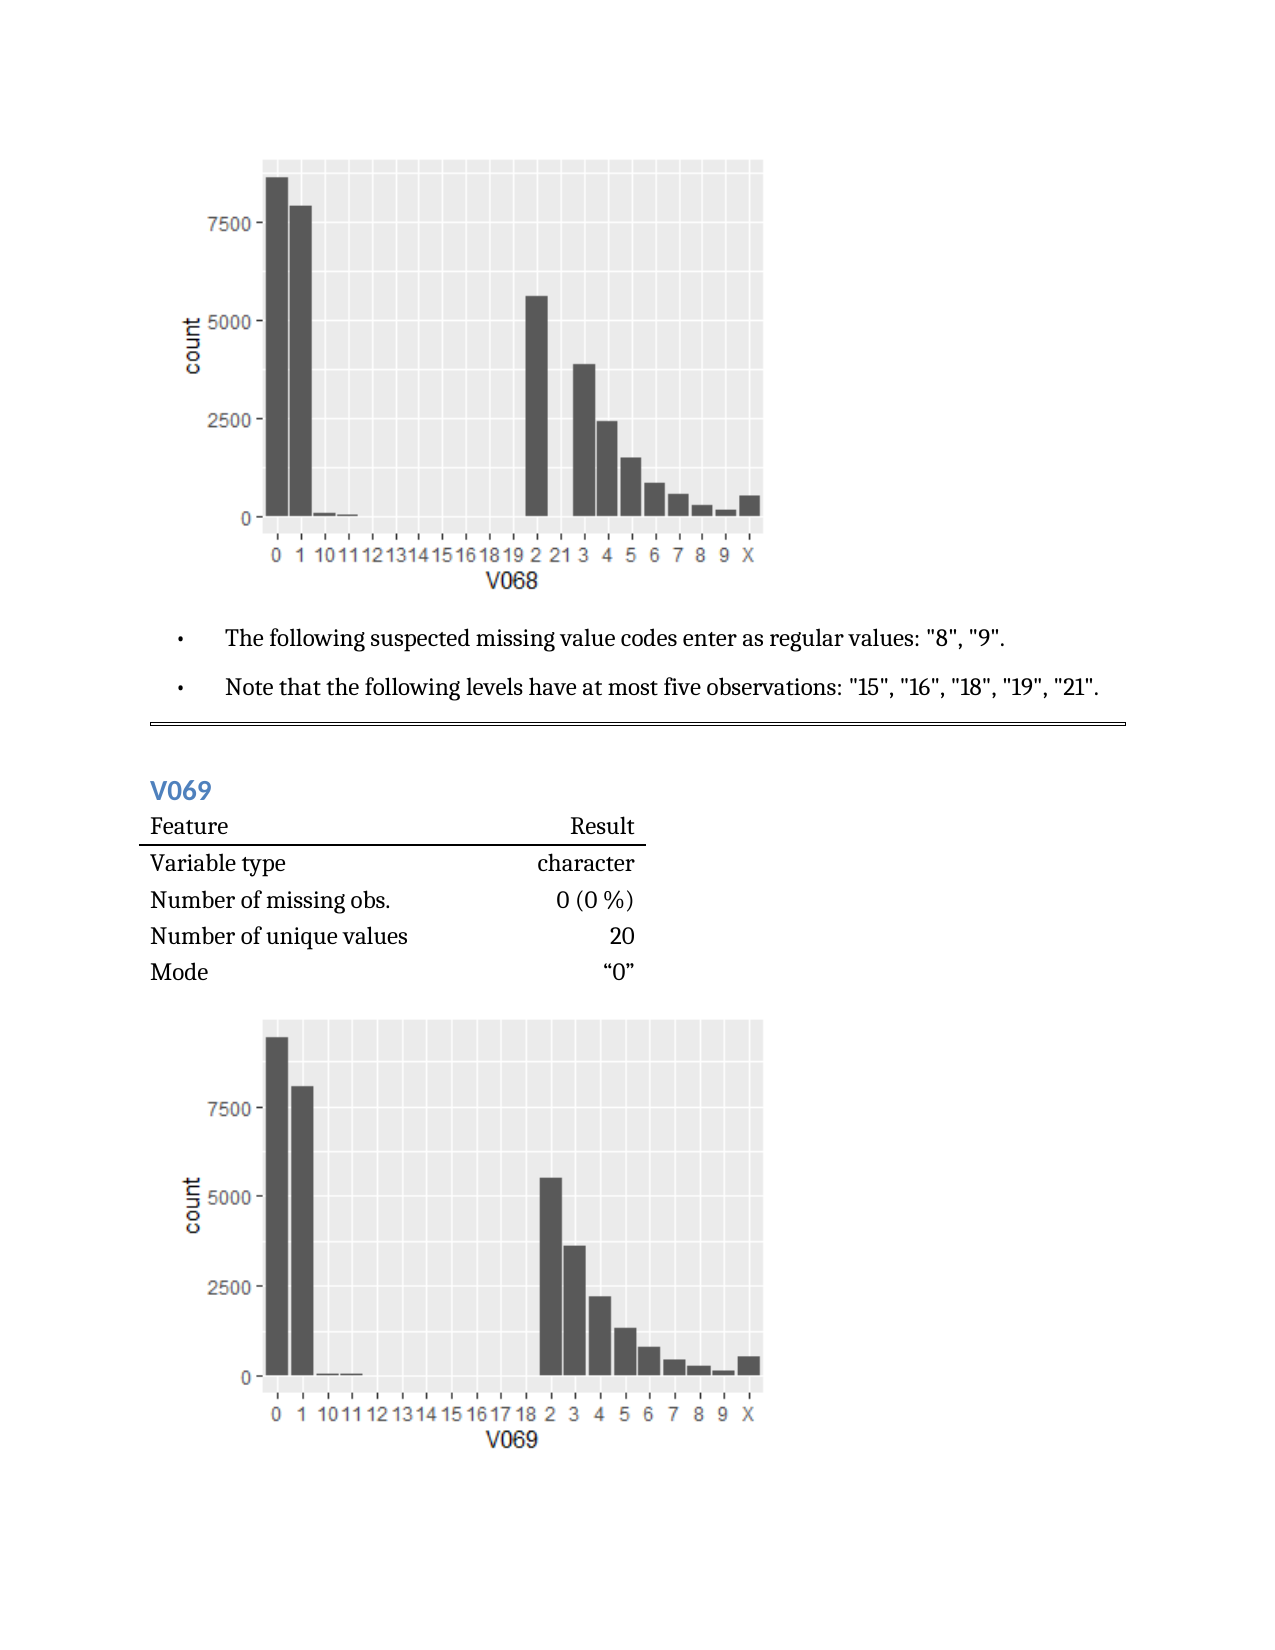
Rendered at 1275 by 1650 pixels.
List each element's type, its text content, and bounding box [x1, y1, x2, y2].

picture [168, 150, 776, 605]
table_cell Mode [139, 954, 486, 991]
list Note that the following levels have at most five observations: "15", "16", "18", "19", "21". [175, 673, 1125, 702]
table_header Feature [139, 808, 486, 844]
table_cell Number of missing obs. [139, 882, 486, 918]
table_cell “0” [486, 954, 646, 991]
picture [168, 1009, 776, 1464]
table_cell 0 (0 %) [486, 882, 646, 918]
table_header Result [486, 808, 646, 844]
table_cell Variable type [139, 846, 486, 882]
table_cell Number of unique values [139, 918, 486, 954]
table_cell character [486, 846, 646, 882]
subtitle V069 [150, 772, 1125, 808]
table_cell 20 [486, 918, 646, 954]
list The following suspected missing value codes enter as regular values: "8", "9". [175, 623, 1125, 652]
